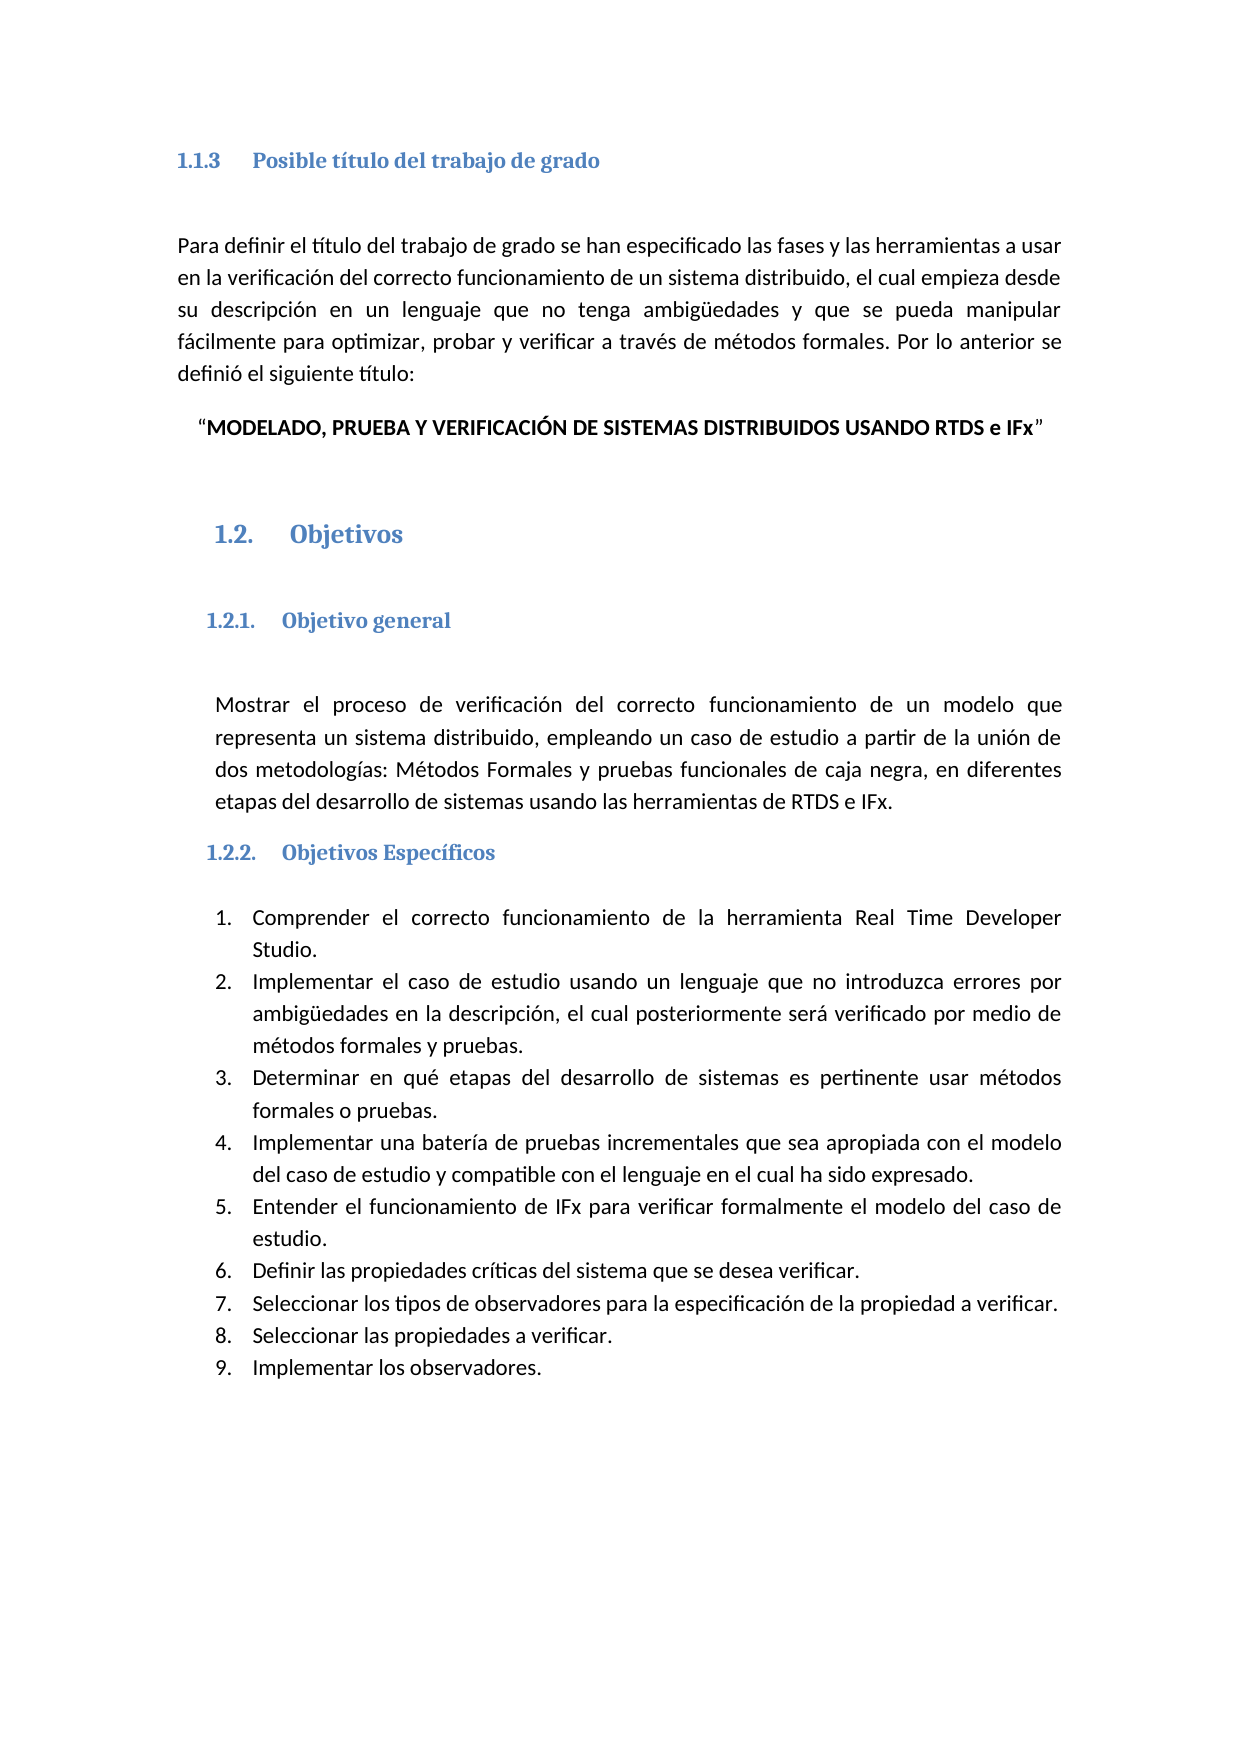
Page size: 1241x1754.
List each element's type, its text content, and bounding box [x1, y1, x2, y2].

list Definir las propiedades críticas del sistema que se desea verificar. [215, 1257, 1063, 1285]
list Implementar una batería de pruebas incrementales que sea apropiada con el modelo del caso de estudio y compatible con el lenguaje en el cual ha sido expresado. [215, 1128, 1063, 1188]
list Seleccionar las propiedades a verificar. [215, 1321, 1063, 1349]
subtitle Posible título del trabajo de grado [177, 148, 1063, 174]
list Seleccionar los tipos de observadores para la especificación de la propiedad a verificar. [215, 1289, 1063, 1317]
text Para definir el título del trabajo de grado se han especificado las fases y las herramientas a usar en la verificación del correcto funcionamiento de un sistema distribuido, el cual empieza desde su descripción en un lenguaje que no tenga ambigüedades y que se pueda manipular fácilmente para optimizar, probar y verificar a través de métodos formales. Por lo anterior se definió el siguiente título: [177, 231, 1063, 388]
subtitle Objetivos Específicos [207, 840, 1063, 867]
text Mostrar el proceso de verificación del correcto funcionamiento de un modelo que representa un sistema distribuido, empleando un caso de estudio a partir de la unión de dos metodologías: Métodos Formales y pruebas funcionales de caja negra, en diferentes etapas del desarrollo de sistemas usando las herramientas de RTDS e IFx. [215, 691, 1063, 815]
text “MODELADO, PRUEBA Y VERIFICACIÓN DE SISTEMAS DISTRIBUIDOS USANDO RTDS e IFx” [177, 413, 1063, 441]
subtitle Objetivo general [207, 607, 1063, 634]
list Comprender el correcto funcionamiento de la herramienta Real Time Developer Studio. [215, 903, 1063, 963]
list Implementar el caso de estudio usando un lenguaje que no introduzca errores por ambigüedades en la descripción, el cual posteriormente será verificado por medio de métodos formales y pruebas. [215, 967, 1063, 1059]
list Implementar los observadores. [215, 1353, 1063, 1381]
list Entender el funcionamiento de IFx para verificar formalmente el modelo del caso de estudio. [215, 1192, 1063, 1252]
subtitle Objetivos [215, 519, 1063, 550]
list Determinar en qué etapas del desarrollo de sistemas es pertinente usar métodos formales o pruebas. [215, 1063, 1063, 1124]
